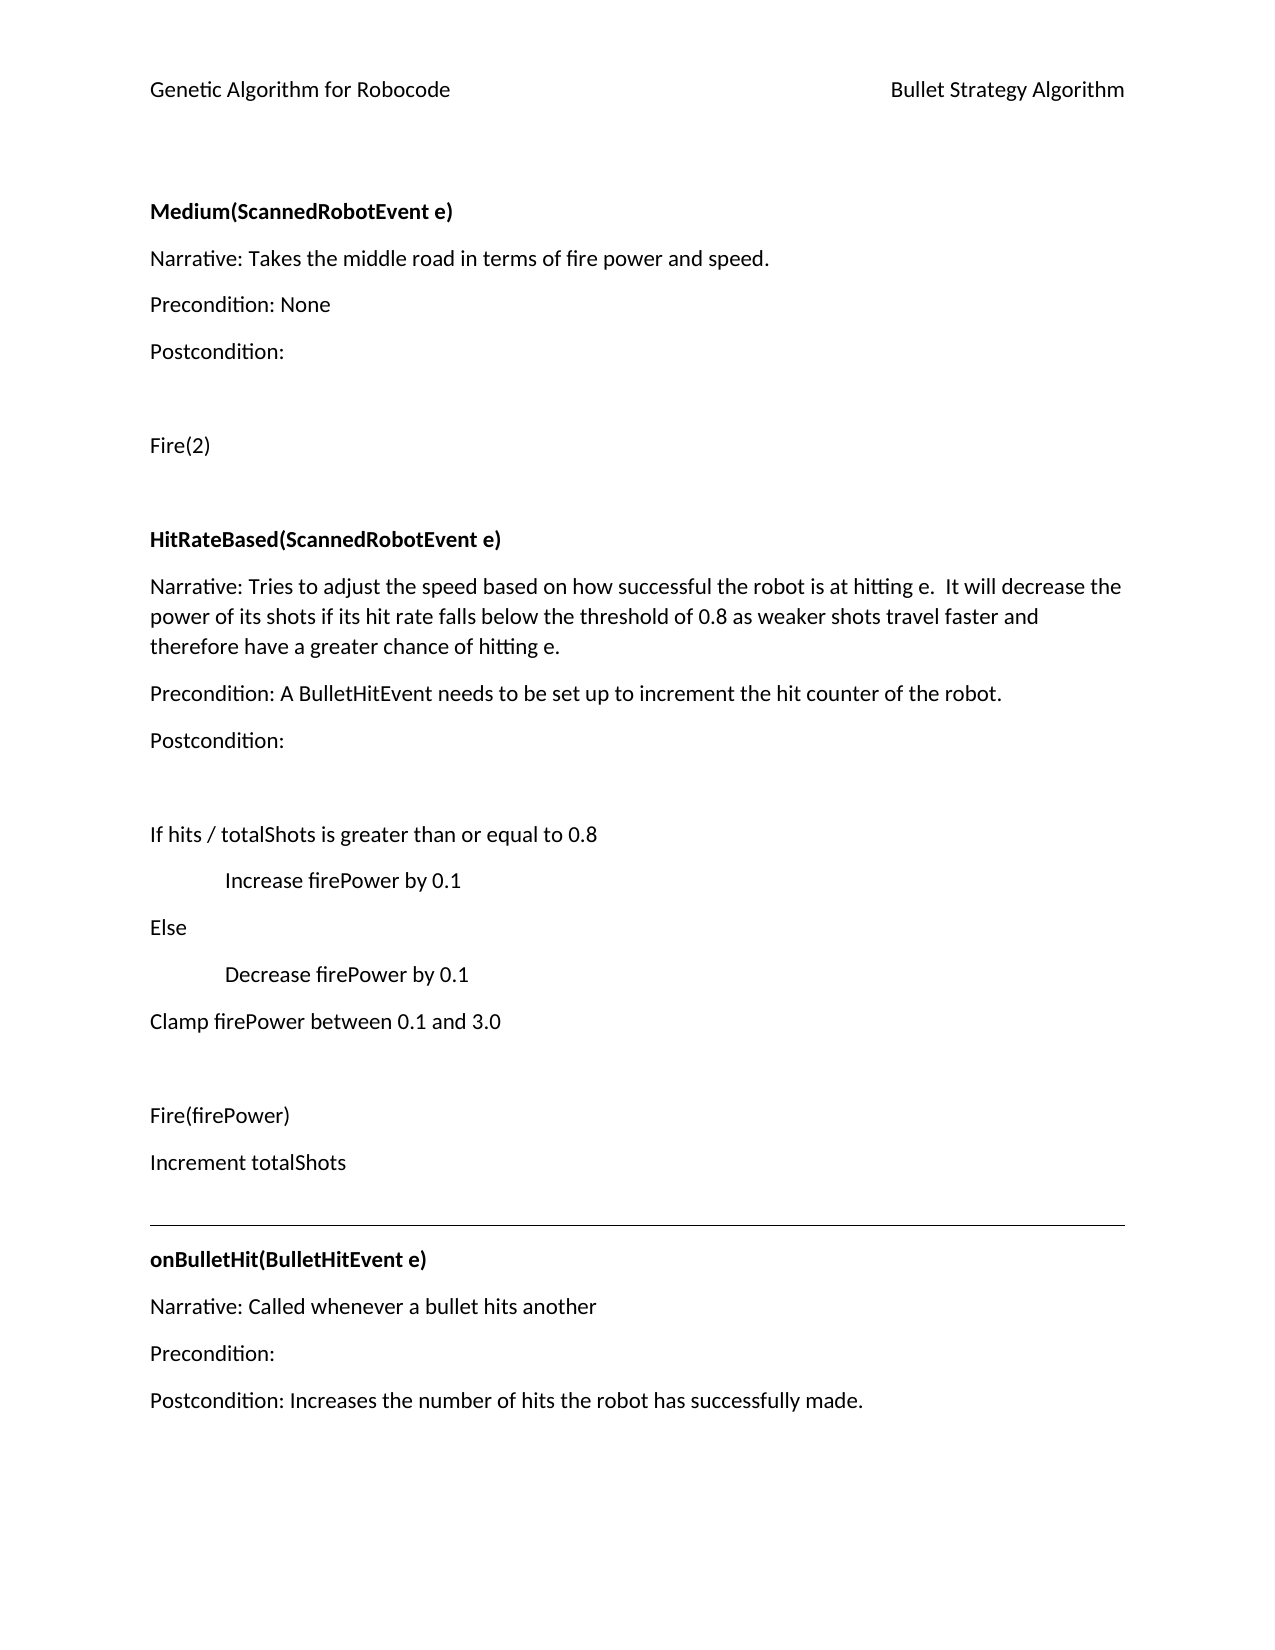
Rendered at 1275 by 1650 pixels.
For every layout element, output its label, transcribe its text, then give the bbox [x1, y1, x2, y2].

text If hits / totalShots is greater than or equal to 0.8 [150, 820, 1125, 848]
text Precondition: None [150, 291, 1125, 319]
text Precondition: A BulletHitEvent needs to be set up to increment the hit counter of the robot. [150, 679, 1125, 707]
text Decrease firePower by 0.1 [150, 960, 1125, 988]
text Fire(firePower) [150, 1101, 1125, 1129]
text Fire(2) [150, 431, 1125, 459]
text Narrative: Takes the middle road in terms of fire power and speed. [150, 244, 1125, 272]
text Postcondition: Increases the number of hits the robot has successfully made. [150, 1386, 1125, 1414]
text Narrative: Called whenever a bullet hits another [150, 1292, 1125, 1320]
text Else [150, 913, 1125, 942]
text onBulletHit(BulletHitEvent e) [150, 1245, 1125, 1273]
text Postcondition: [150, 726, 1125, 754]
text Postcondition: [150, 337, 1125, 366]
text Medium(ScannedRobotEvent e) [150, 197, 1125, 225]
text Narrative: Tries to adjust the speed based on how successful the robot is at hitting e. It will decrease the power of its shots if its hit rate falls below the threshold of 0.8 as weaker shots travel faster and therefore have a greater chance of hitting e. [150, 572, 1125, 660]
text Increase firePower by 0.1 [150, 867, 1125, 895]
text Clamp firePower between 0.1 and 3.0 [150, 1007, 1125, 1035]
text HitRateBased(ScannedRobotEvent e) [150, 525, 1125, 553]
text Precondition: [150, 1339, 1125, 1367]
text Increment totalShots [150, 1148, 1125, 1176]
